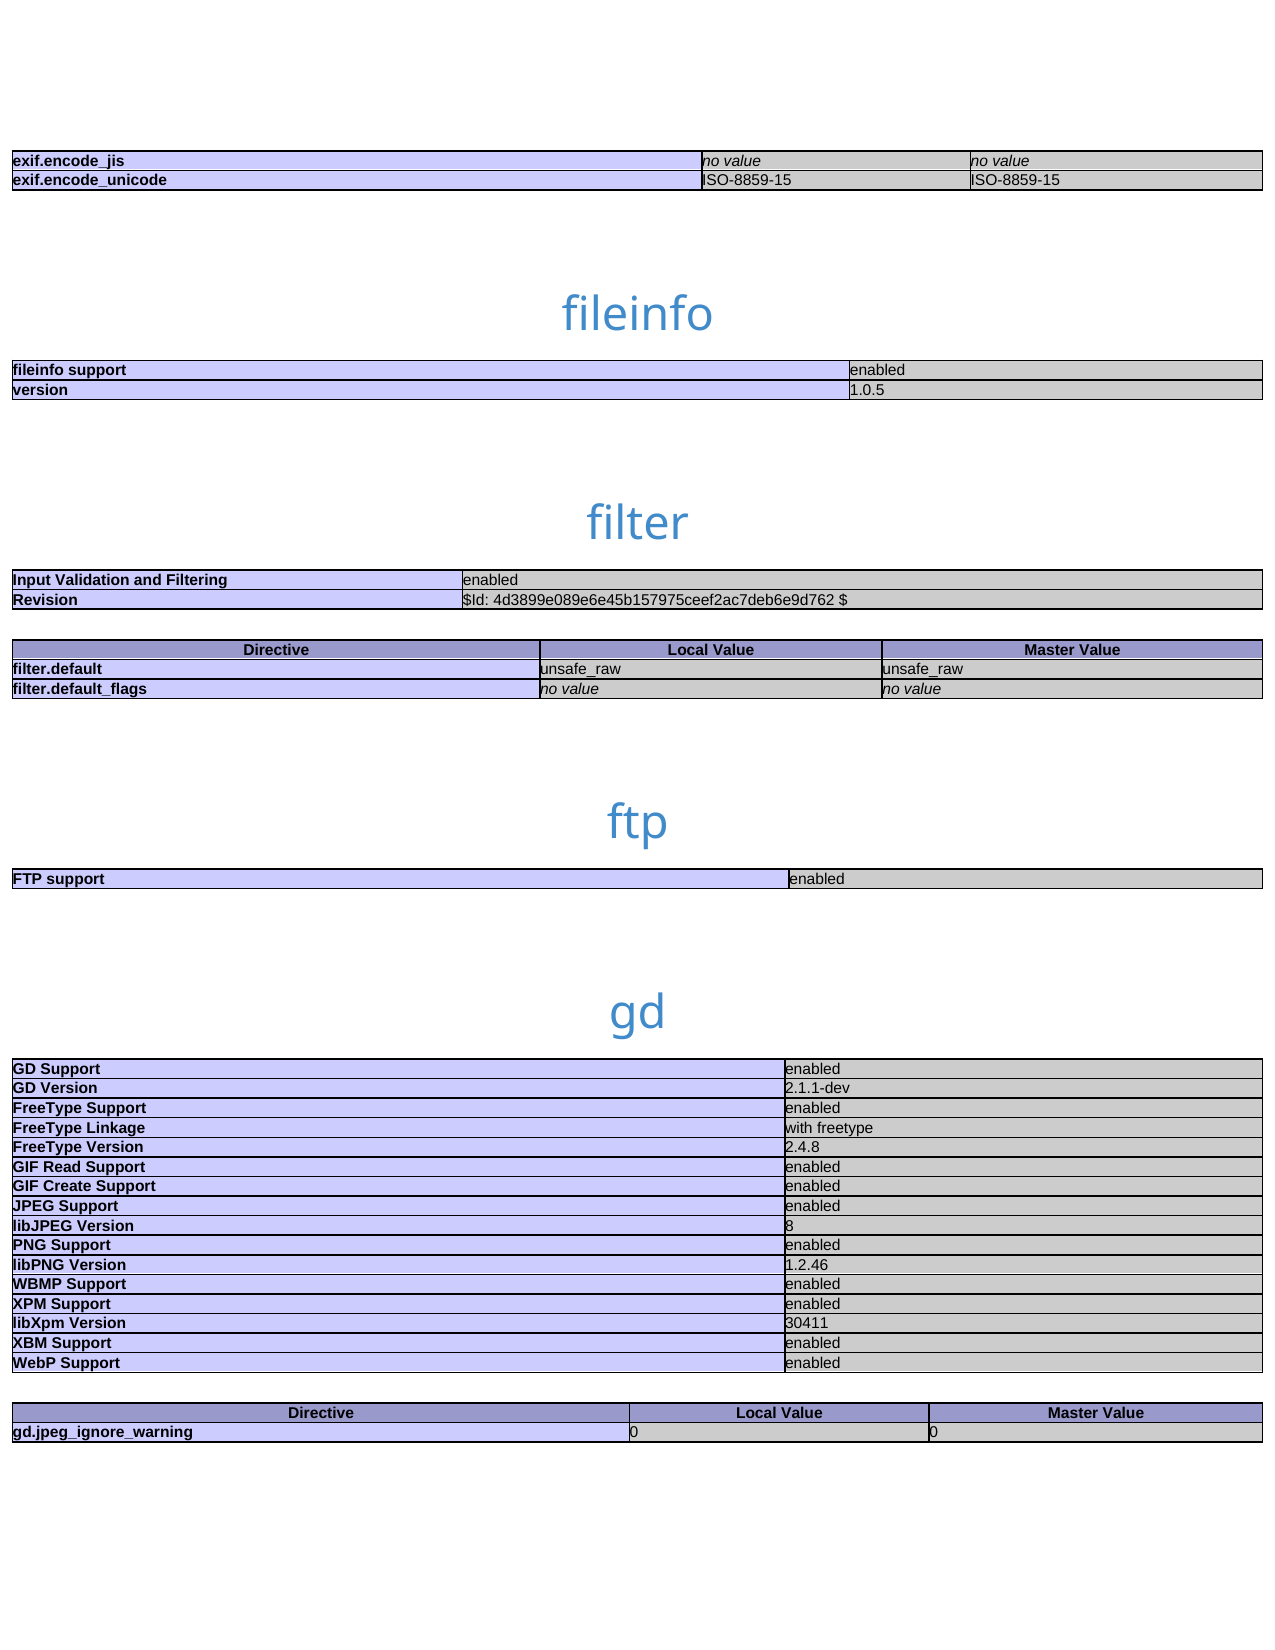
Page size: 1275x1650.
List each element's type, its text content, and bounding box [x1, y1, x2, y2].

table_cell WebP Support [13, 1353, 784, 1371]
table_cell Revision [13, 590, 462, 608]
table_cell libJPEG Version [13, 1216, 784, 1234]
table_header Local Value [630, 1404, 928, 1422]
table_cell filter.default [13, 660, 539, 678]
table_cell libPNG Version [13, 1256, 784, 1273]
text gd [187, 979, 1087, 1042]
table_cell libXpm Version [13, 1314, 784, 1332]
table_cell enabled [786, 1295, 1262, 1313]
table_header enabled [463, 571, 1262, 589]
table_header Directive [13, 1404, 629, 1422]
table_cell with freetype [786, 1118, 1262, 1136]
text ftp [187, 789, 1087, 852]
table_header fileinfo support [13, 361, 849, 379]
table_cell WBMP Support [13, 1275, 784, 1293]
table_cell GIF Read Support [13, 1158, 784, 1176]
table_cell GIF Create Support [13, 1177, 784, 1195]
table_cell enabled [786, 1334, 1262, 1352]
table_cell FreeType Linkage [13, 1118, 784, 1136]
table_cell no value [883, 680, 1262, 698]
table_cell enabled [786, 1177, 1262, 1195]
table_cell ISO-8859-15 [971, 171, 1262, 189]
table_cell no value [541, 680, 881, 698]
table_cell enabled [786, 1275, 1262, 1293]
table_cell unsafe_raw [883, 660, 1262, 678]
text fileinfo [187, 280, 1087, 344]
table_cell $Id: 4d3899e089e6e45b157975ceef2ac7deb6e9d762 $ [463, 590, 1262, 608]
table_cell GD Version [13, 1079, 784, 1097]
table_cell XBM Support [13, 1334, 784, 1352]
table_cell XPM Support [13, 1295, 784, 1313]
table_cell 30411 [786, 1314, 1262, 1332]
table_cell gd.jpeg_ignore_warning [13, 1423, 629, 1441]
table_header enabled [786, 1060, 1262, 1078]
table_header Local Value [541, 641, 881, 658]
table_cell filter.default_flags [13, 680, 539, 698]
table_cell exif.encode_jis [13, 152, 701, 169]
table_cell FreeType Support [13, 1099, 784, 1117]
table_cell ISO-8859-15 [703, 171, 970, 189]
table_cell enabled [786, 1099, 1262, 1117]
table_header enabled [850, 361, 1262, 379]
table_cell enabled [786, 1236, 1262, 1254]
table_cell enabled [786, 1353, 1262, 1371]
table_cell version [13, 381, 849, 399]
table_header GD Support [13, 1060, 784, 1078]
table_header Input Validation and Filtering [13, 571, 462, 589]
table_header FTP support [13, 870, 788, 888]
table_cell no value [703, 152, 970, 169]
table_cell unsafe_raw [541, 660, 881, 678]
table_cell JPEG Support [13, 1197, 784, 1215]
table_cell enabled [786, 1158, 1262, 1176]
table_cell exif.encode_unicode [13, 171, 701, 189]
table_cell 2.1.1-dev [786, 1079, 1262, 1097]
table_header enabled [790, 870, 1262, 888]
table_cell 0 [930, 1423, 1262, 1441]
table_cell enabled [786, 1197, 1262, 1215]
table_cell 0 [630, 1423, 928, 1441]
table_cell FreeType Version [13, 1138, 784, 1156]
table_cell 1.2.46 [786, 1256, 1262, 1273]
table_header Master Value [883, 641, 1262, 658]
table_header Master Value [930, 1404, 1262, 1422]
table_header Directive [13, 641, 539, 658]
text filter [187, 490, 1087, 553]
table_cell no value [971, 152, 1262, 169]
table_cell PNG Support [13, 1236, 784, 1254]
table_cell 2.4.8 [786, 1138, 1262, 1156]
table_cell 1.0.5 [850, 381, 1262, 399]
table_cell 8 [786, 1216, 1262, 1234]
